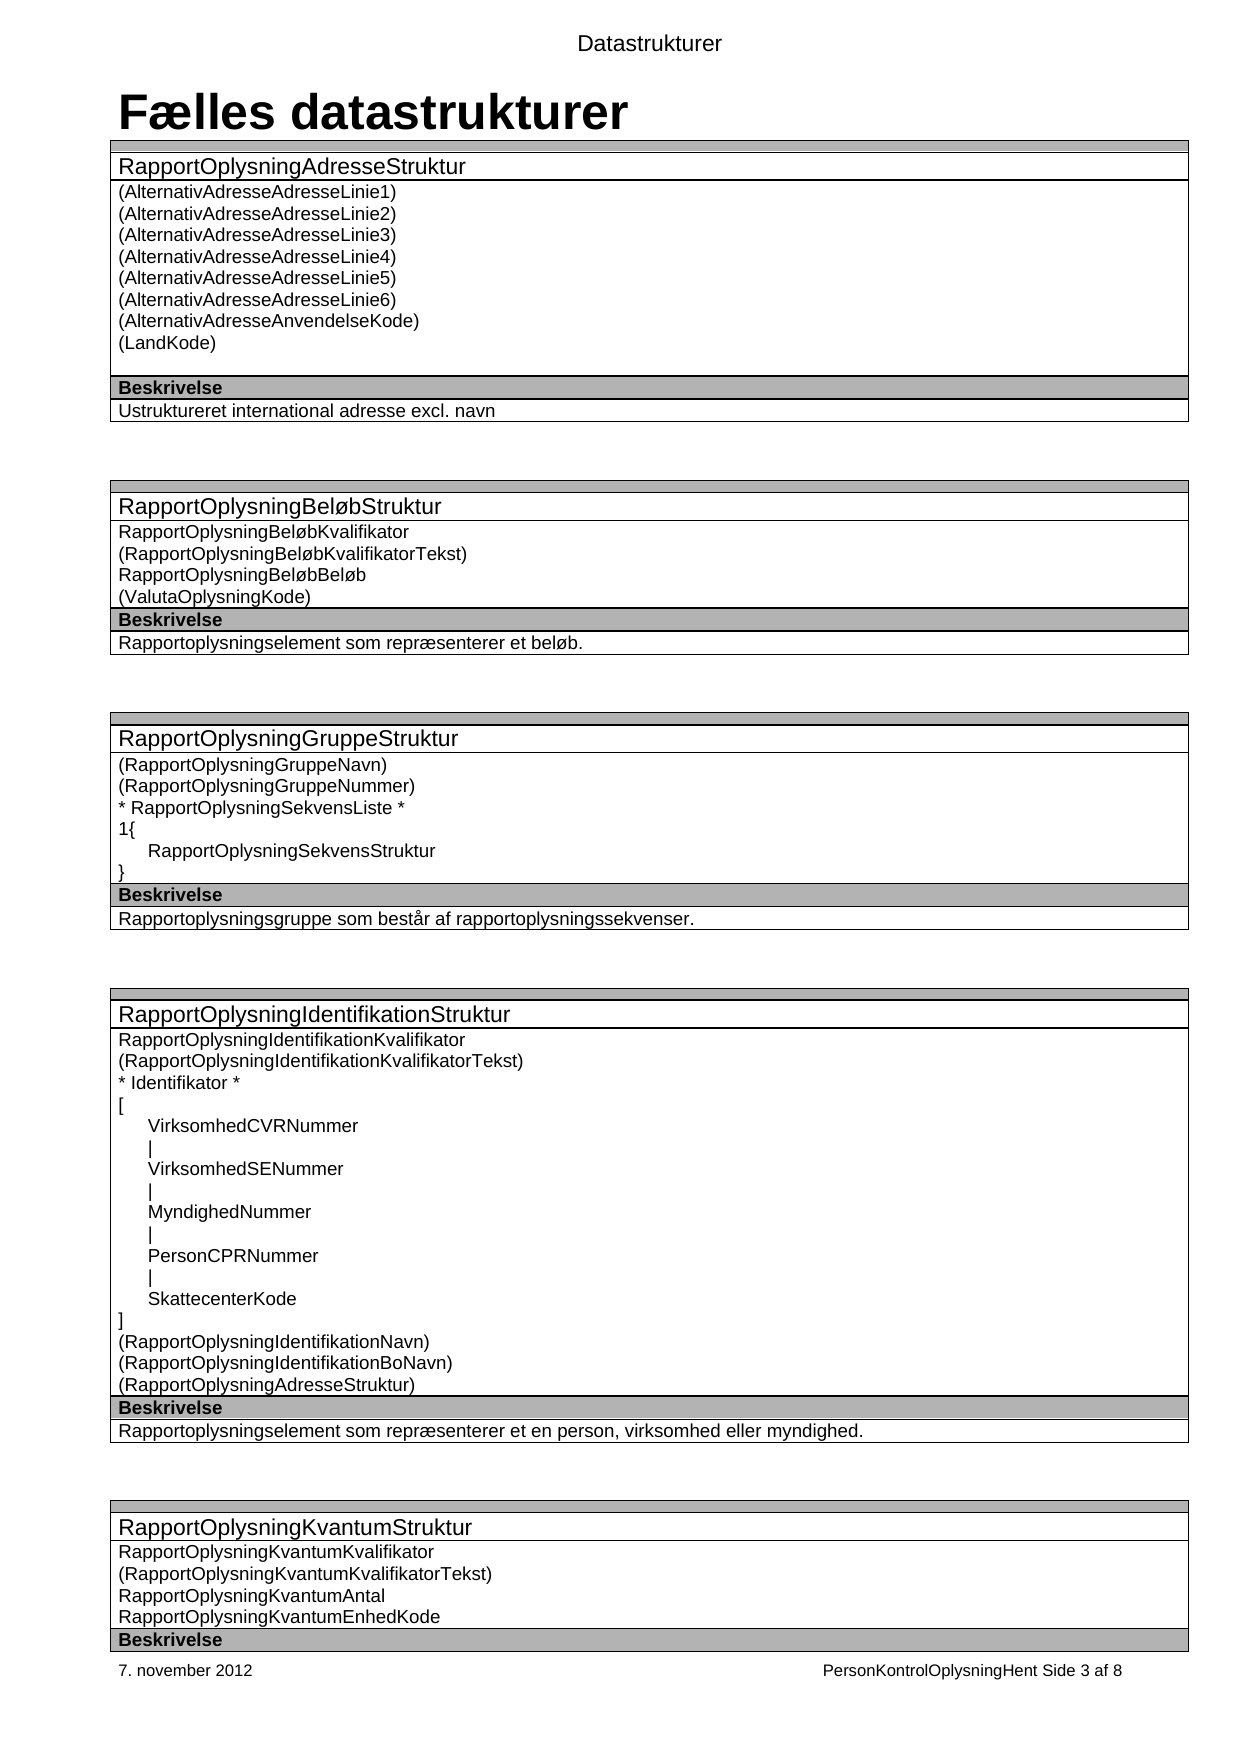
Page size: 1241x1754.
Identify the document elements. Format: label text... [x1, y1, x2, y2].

table_cell Rapportoplysningselement som repræsenterer et beløb. [111, 632, 1188, 653]
table_header [111, 141, 1188, 151]
table_cell Ustruktureret international adresse excl. navn [111, 400, 1188, 421]
table_header [111, 1501, 1188, 1512]
table_cell Beskrivelse [111, 609, 1188, 630]
table_cell RapportOplysningKvantumStruktur [111, 1513, 1188, 1540]
table_cell Beskrivelse [111, 1629, 1188, 1651]
table_header [111, 989, 1188, 999]
text Fælles datastrukturer [118, 82, 1181, 140]
table_cell Beskrivelse [111, 1397, 1188, 1418]
table_cell RapportOplysningAdresseStruktur [111, 153, 1188, 179]
table_cell (RapportOplysningGruppeNavn) (RapportOplysningGruppeNummer) * RapportOplysningSekvensListe * 1{ RapportOplysningSekvensStruktur } [111, 753, 1188, 883]
table_header [111, 713, 1188, 724]
table_cell RapportOplysningIdentifikationStruktur [111, 1001, 1188, 1027]
table_header [111, 481, 1188, 492]
table_cell Rapportoplysningsgruppe som består af rapportoplysningssekvenser. [111, 907, 1188, 929]
table_cell RapportOplysningBeløbKvalifikator (RapportOplysningBeløbKvalifikatorTekst) RapportOplysningBeløbBeløb (ValutaOplysningKode) [111, 521, 1188, 607]
table_cell Beskrivelse [111, 377, 1188, 398]
table_cell RapportOplysningIdentifikationKvalifikator (RapportOplysningIdentifikationKvalifikatorTekst) * Identifikator * [ VirksomhedCVRNummer | VirksomhedSENummer | MyndighedNummer | PersonCPRNummer | SkattecenterKode ] (RapportOplysningIdentifikationNavn) (RapportOplysningIdentifikationBoNavn) (RapportOplysningAdresseStruktur) [111, 1029, 1188, 1395]
table_cell Rapportoplysningselement som repræsenterer et en person, virksomhed eller myndighed. [111, 1420, 1188, 1442]
table_cell RapportOplysningGruppeStruktur [111, 726, 1188, 752]
table_cell RapportOplysningKvantumKvalifikator (RapportOplysningKvantumKvalifikatorTekst) RapportOplysningKvantumAntal RapportOplysningKvantumEnhedKode [111, 1541, 1188, 1628]
table_cell RapportOplysningBeløbStruktur [111, 493, 1188, 519]
table_cell Beskrivelse [111, 884, 1188, 906]
table_cell (AlternativAdresseAdresseLinie1) (AlternativAdresseAdresseLinie2) (AlternativAdresseAdresseLinie3) (AlternativAdresseAdresseLinie4) (AlternativAdresseAdresseLinie5) (AlternativAdresseAdresseLinie6) (AlternativAdresseAnvendelseKode) (LandKode) [111, 181, 1188, 375]
